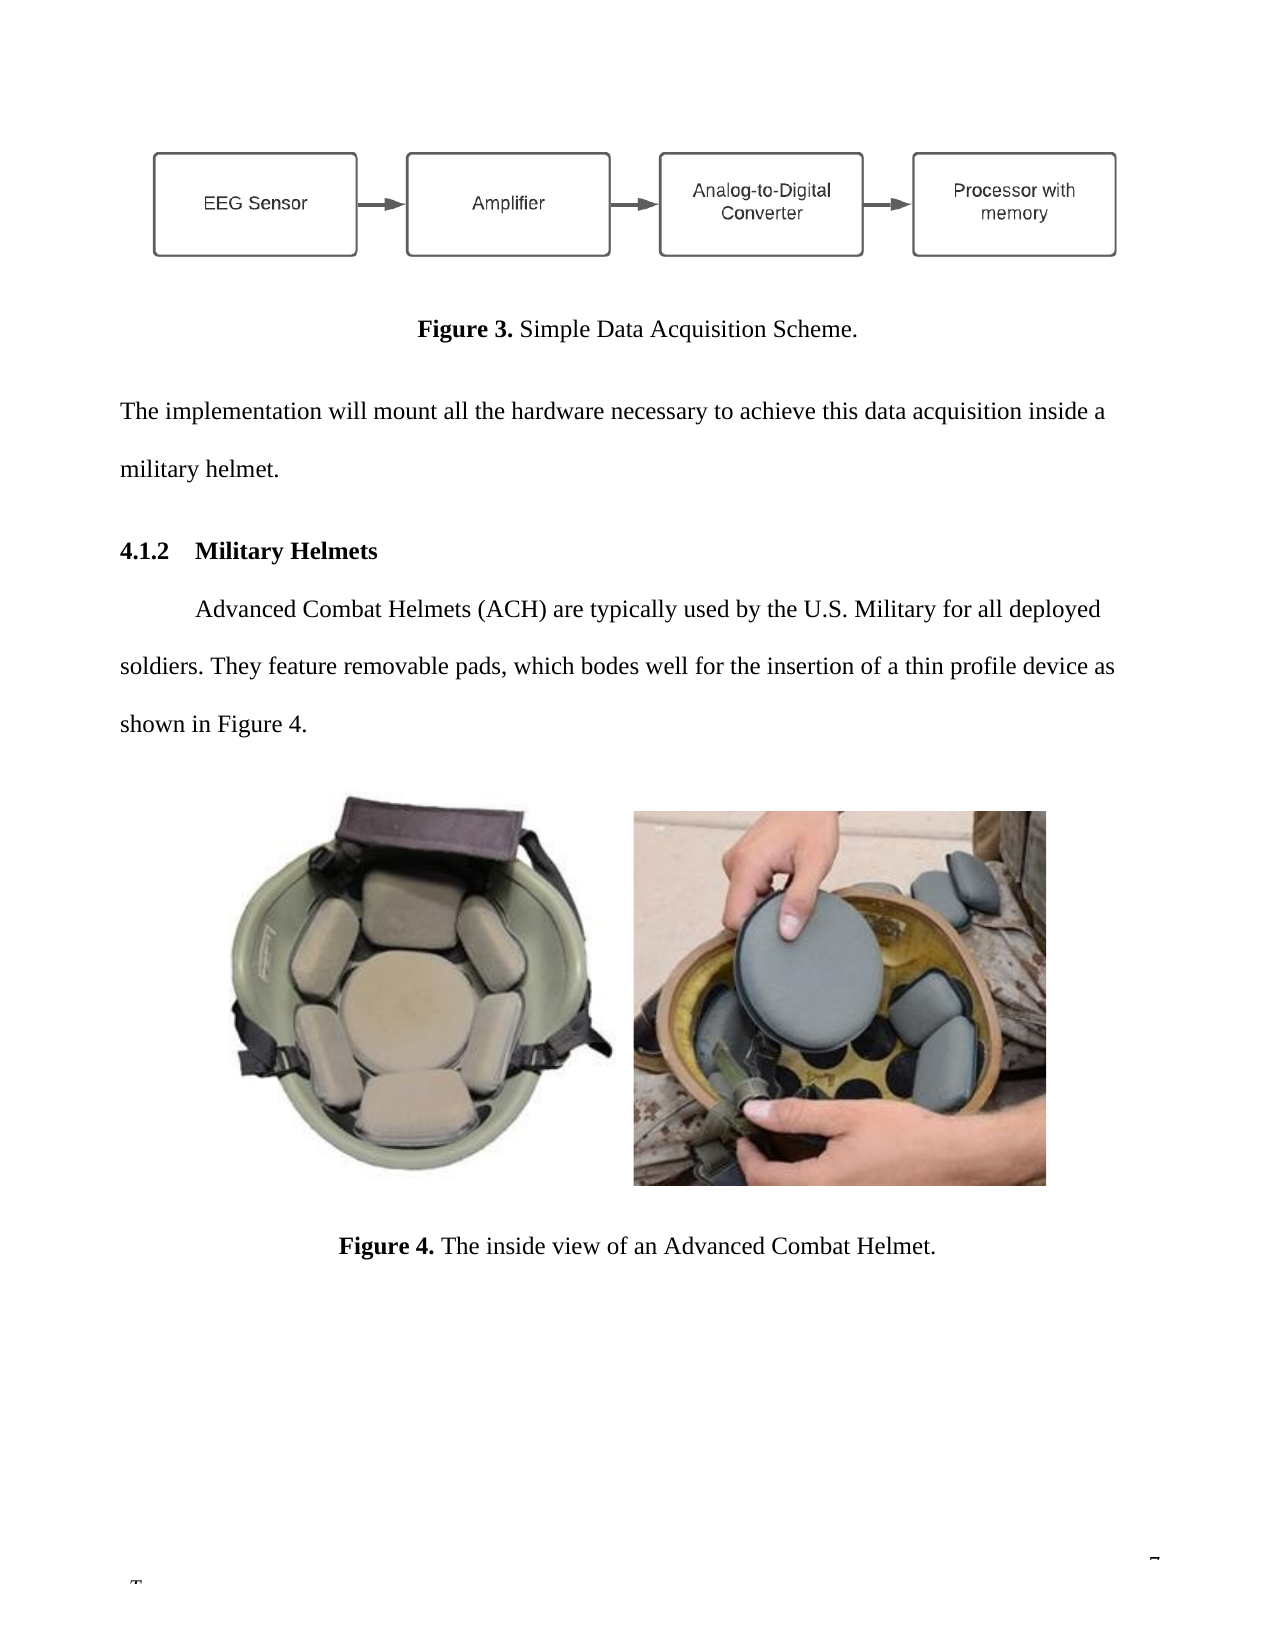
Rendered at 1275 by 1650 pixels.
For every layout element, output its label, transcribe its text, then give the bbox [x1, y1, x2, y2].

text Figure 3. Simple Data Acquisition Scheme. [129, 314, 1147, 342]
picture [152, 152, 1117, 257]
text Figure 4. The inside view of an Advanced Combat Helmet. [129, 1231, 1146, 1260]
picture [633, 811, 1047, 1186]
text Advanced Combat Helmets (ACH) are typically used by the U.S. Military for all deployed soldiers. They feature removable pads, which bodes well for the insertion of a thin profile device as shown in Figure 4. [120, 594, 1118, 737]
subtitle Military Helmets [120, 536, 1204, 565]
picture [228, 791, 617, 1179]
text The implementation will mount all the hardware necessary to achieve this data acquisition inside a military helmet. [120, 396, 1108, 482]
